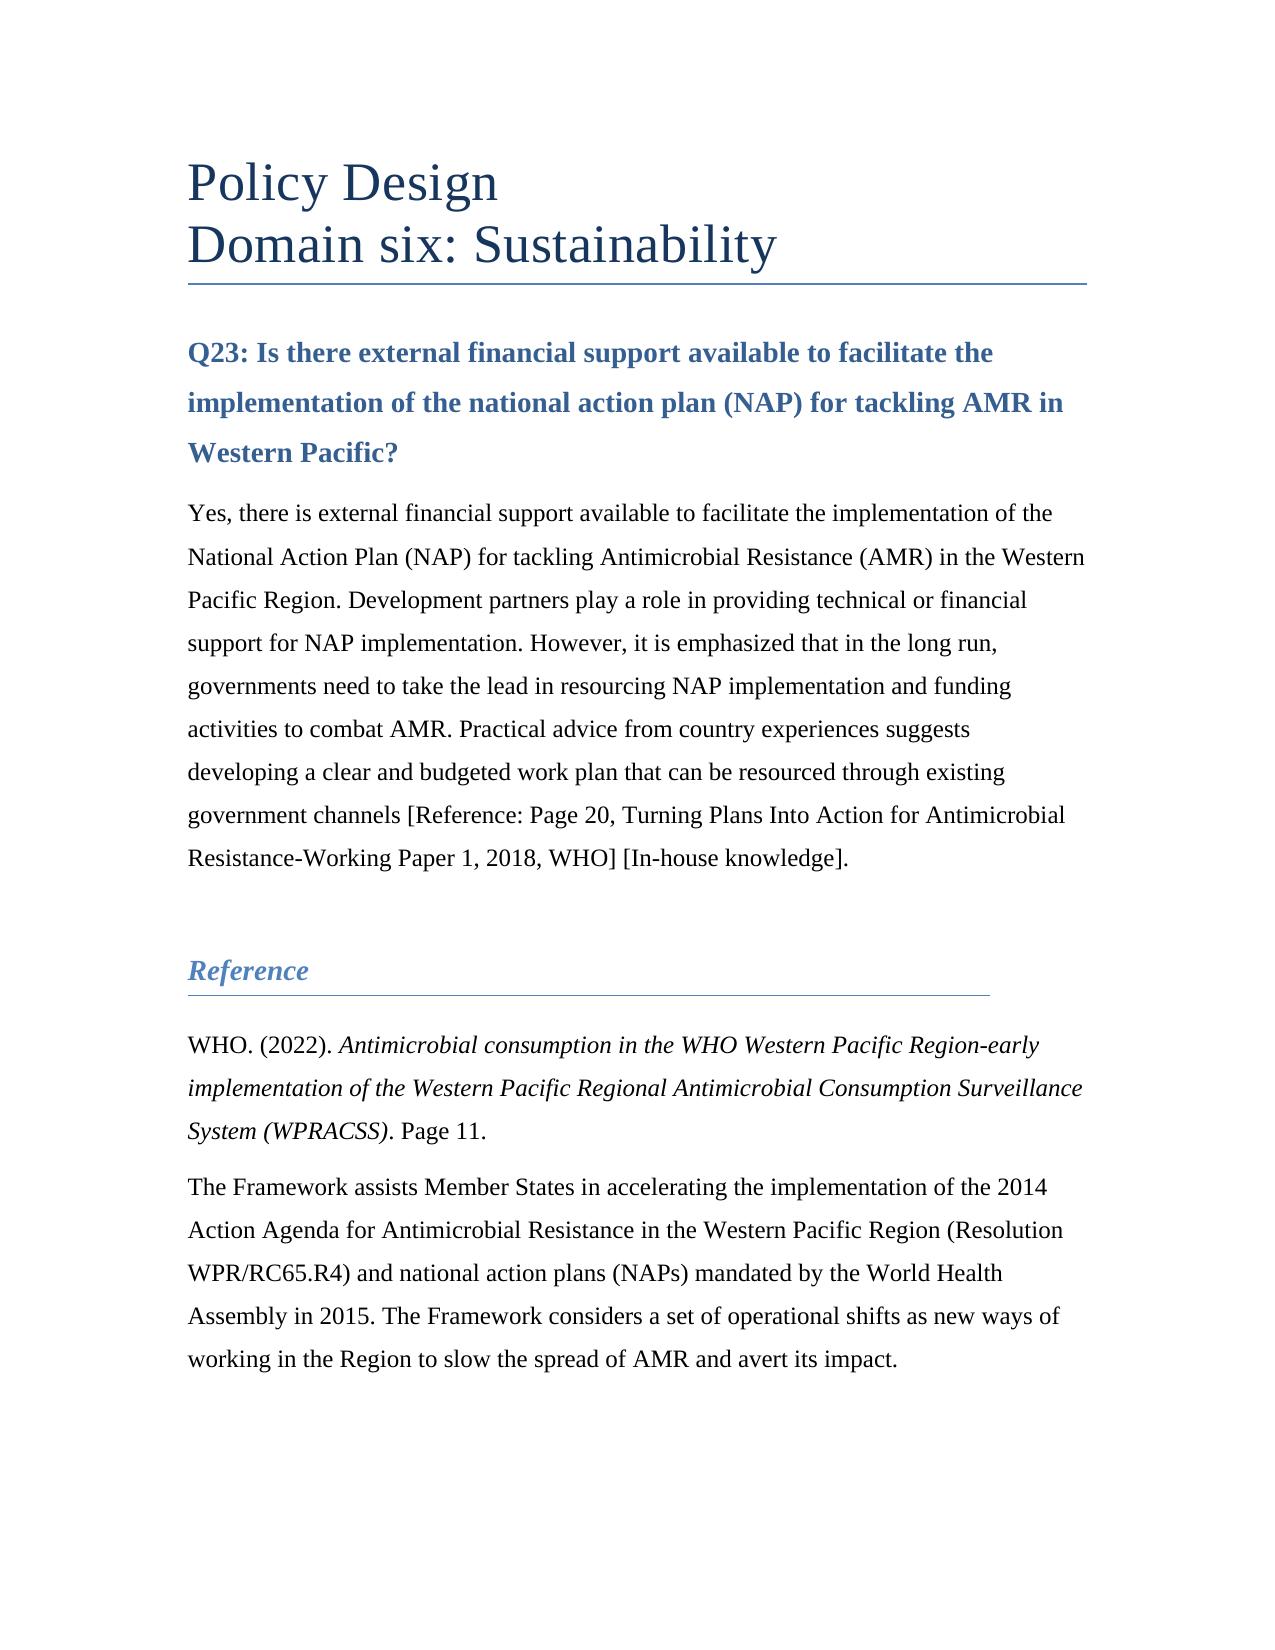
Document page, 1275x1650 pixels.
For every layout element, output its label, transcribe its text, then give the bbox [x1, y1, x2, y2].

subtitle Q23: Is there external financial support available to facilitate the implementation of the national action plan (NAP) for tackling AMR in Western Pacific? [187, 335, 1087, 469]
text Reference [187, 953, 990, 996]
title Policy Design [187, 150, 1087, 212]
title Domain six: Sustainability [187, 212, 1087, 285]
text Yes, there is external financial support available to facilitate the implementation of the National Action Plan (NAP) for tackling Antimicrobial Resistance (AMR) in the Western Pacific Region. Development partners play a role in providing technical or financial support for NAP implementation. However, it is emphasized that in the long run, governments need to take the lead in resourcing NAP implementation and funding activities to combat AMR. Practical advice from country experiences suggests developing a clear and budgeted work plan that can be resourced through existing government channels [Reference: Page 20, Turning Plans Into Action for Antimicrobial Resistance-Working Paper 1, 2018, WHO] [In-house knowledge]. [187, 498, 1087, 872]
text The Framework assists Member States in accelerating the implementation of the 2014 Action Agenda for Antimicrobial Resistance in the Western Pacific Region (Resolution WPR/RC65.R4) and national action plans (NAPs) mandated by the World Health Assembly in 2015. The Framework considers a set of operational shifts as new ways of working in the Region to slow the spread of AMR and avert its impact. [187, 1172, 1087, 1373]
text WHO. (2022). Antimicrobial consumption in the WHO Western Pacific Region-early implementation of the Western Pacific Regional Antimicrobial Consumption Surveillance System (‎WPRACSS)‎. Page 11. [187, 1030, 1087, 1145]
